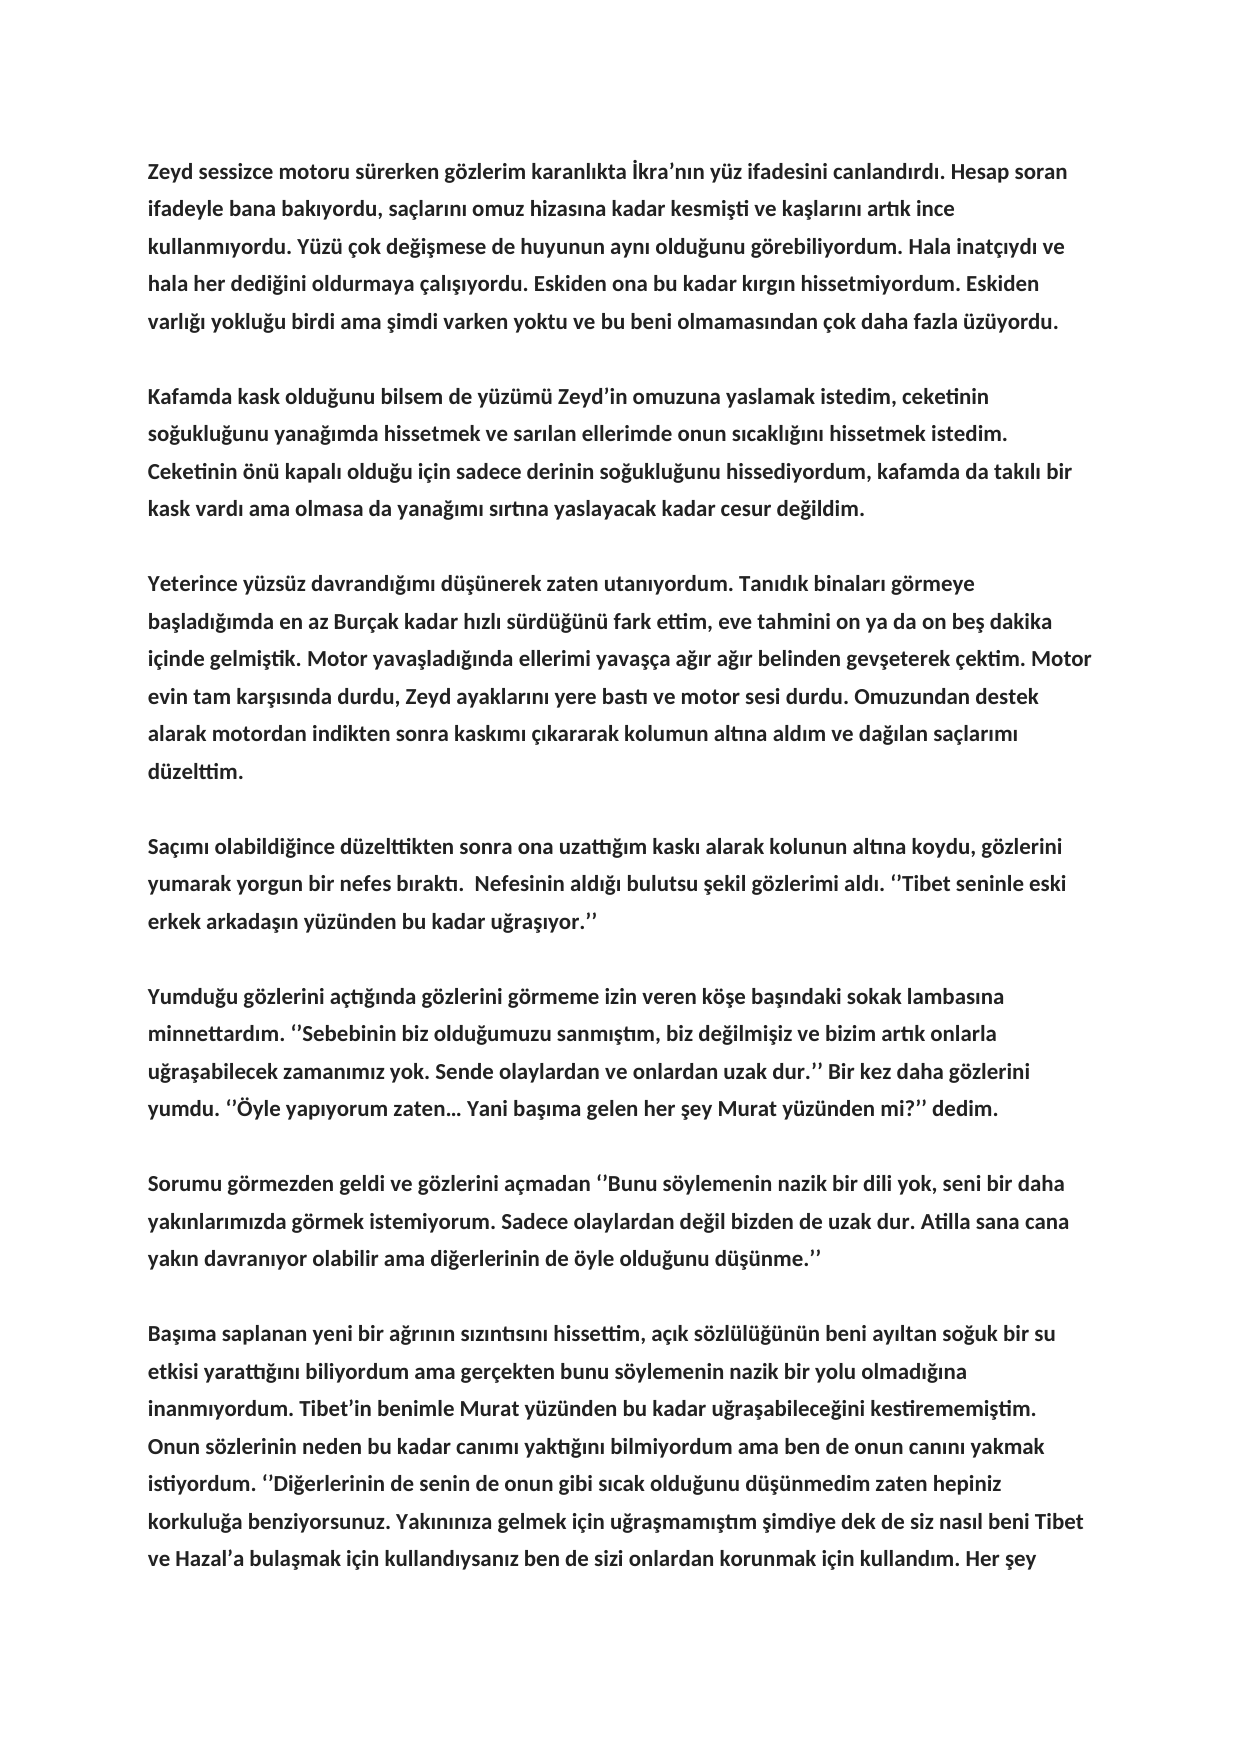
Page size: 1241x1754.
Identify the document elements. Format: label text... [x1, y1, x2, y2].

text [148, 1310, 1093, 1573]
text Yeterince yüzsüz davrandığımı düşünerek zaten utanıyordum. Tanıdık binaları görmeye başladığımda en az Burçak kadar hızlı sürdüğünü fark ettim, eve tahmini on ya da on beş dakika içinde gelmiştik. Motor yavaşladığında ellerimi yavaşça ağır ağır belinden gevşeterek çektim. Motor evin tam karşısında durdu, Zeyd ayaklarını yere bastı ve motor sesi durdu. Omuzundan destek alarak motordan indikten sonra kaskımı çıkararak kolumun altına aldım ve dağılan saçlarımı düzelttim. [148, 560, 1093, 785]
text Sorumu görmezden geldi ve gözlerini açmadan ‘’Bunu söylemenin nazik bir dili yok, seni bir daha yakınlarımızda görmek istemiyorum. Sadece olaylardan değil bizden de uzak dur. Atilla sana cana yakın davranıyor olabilir ama diğerlerinin de öyle olduğunu düşünme.’’ [148, 1160, 1093, 1273]
text Kafamda kask olduğunu bilsem de yüzümü Zeyd’in omuzuna yaslamak istedim, ceketinin soğukluğunu yanağımda hissetmek ve sarılan ellerimde onun sıcaklığını hissetmek istedim. Ceketinin önü kapalı olduğu için sadece derinin soğukluğunu hissediyordum, kafamda da takılı bir kask vardı ama olmasa da yanağımı sırtına yaslayacak kadar cesur değildim. [148, 373, 1093, 523]
text Yumduğu gözlerini açtığında gözlerini görmeme izin veren köşe başındaki sokak lambasına minnettardım. ‘’Sebebinin biz olduğumuzu sanmıştım, biz değilmişiz ve bizim artık onlarla uğraşabilecek zamanımız yok. Sende olaylardan ve onlardan uzak dur.’’ Bir kez daha gözlerini yumdu. ‘’Öyle yapıyorum zaten… Yani başıma gelen her şey Murat yüzünden mi?’’ dedim. [148, 973, 1093, 1123]
text Zeyd sessizce motoru sürerken gözlerim karanlıkta İkra’nın yüz ifadesini canlandırdı. Hesap soran ifadeyle bana bakıyordu, saçlarını omuz hizasına kadar kesmişti ve kaşlarını artık ince kullanmıyordu. Yüzü çok değişmese de huyunun aynı olduğunu görebiliyordum. Hala inatçıydı ve hala her dediğini oldurmaya çalışıyordu. Eskiden ona bu kadar kırgın hissetmiyordum. Eskiden varlığı yokluğu birdi ama şimdi varken yoktu ve bu beni olmamasından çok daha fazla üzüyordu. [148, 148, 1093, 335]
text Saçımı olabildiğince düzelttikten sonra ona uzattığım kaskı alarak kolunun altına koydu, gözlerini yumarak yorgun bir nefes bıraktı. Nefesinin aldığı bulutsu şekil gözlerimi aldı. ‘’Tibet seninle eski erkek arkadaşın yüzünden bu kadar uğraşıyor.’’ [148, 823, 1093, 935]
